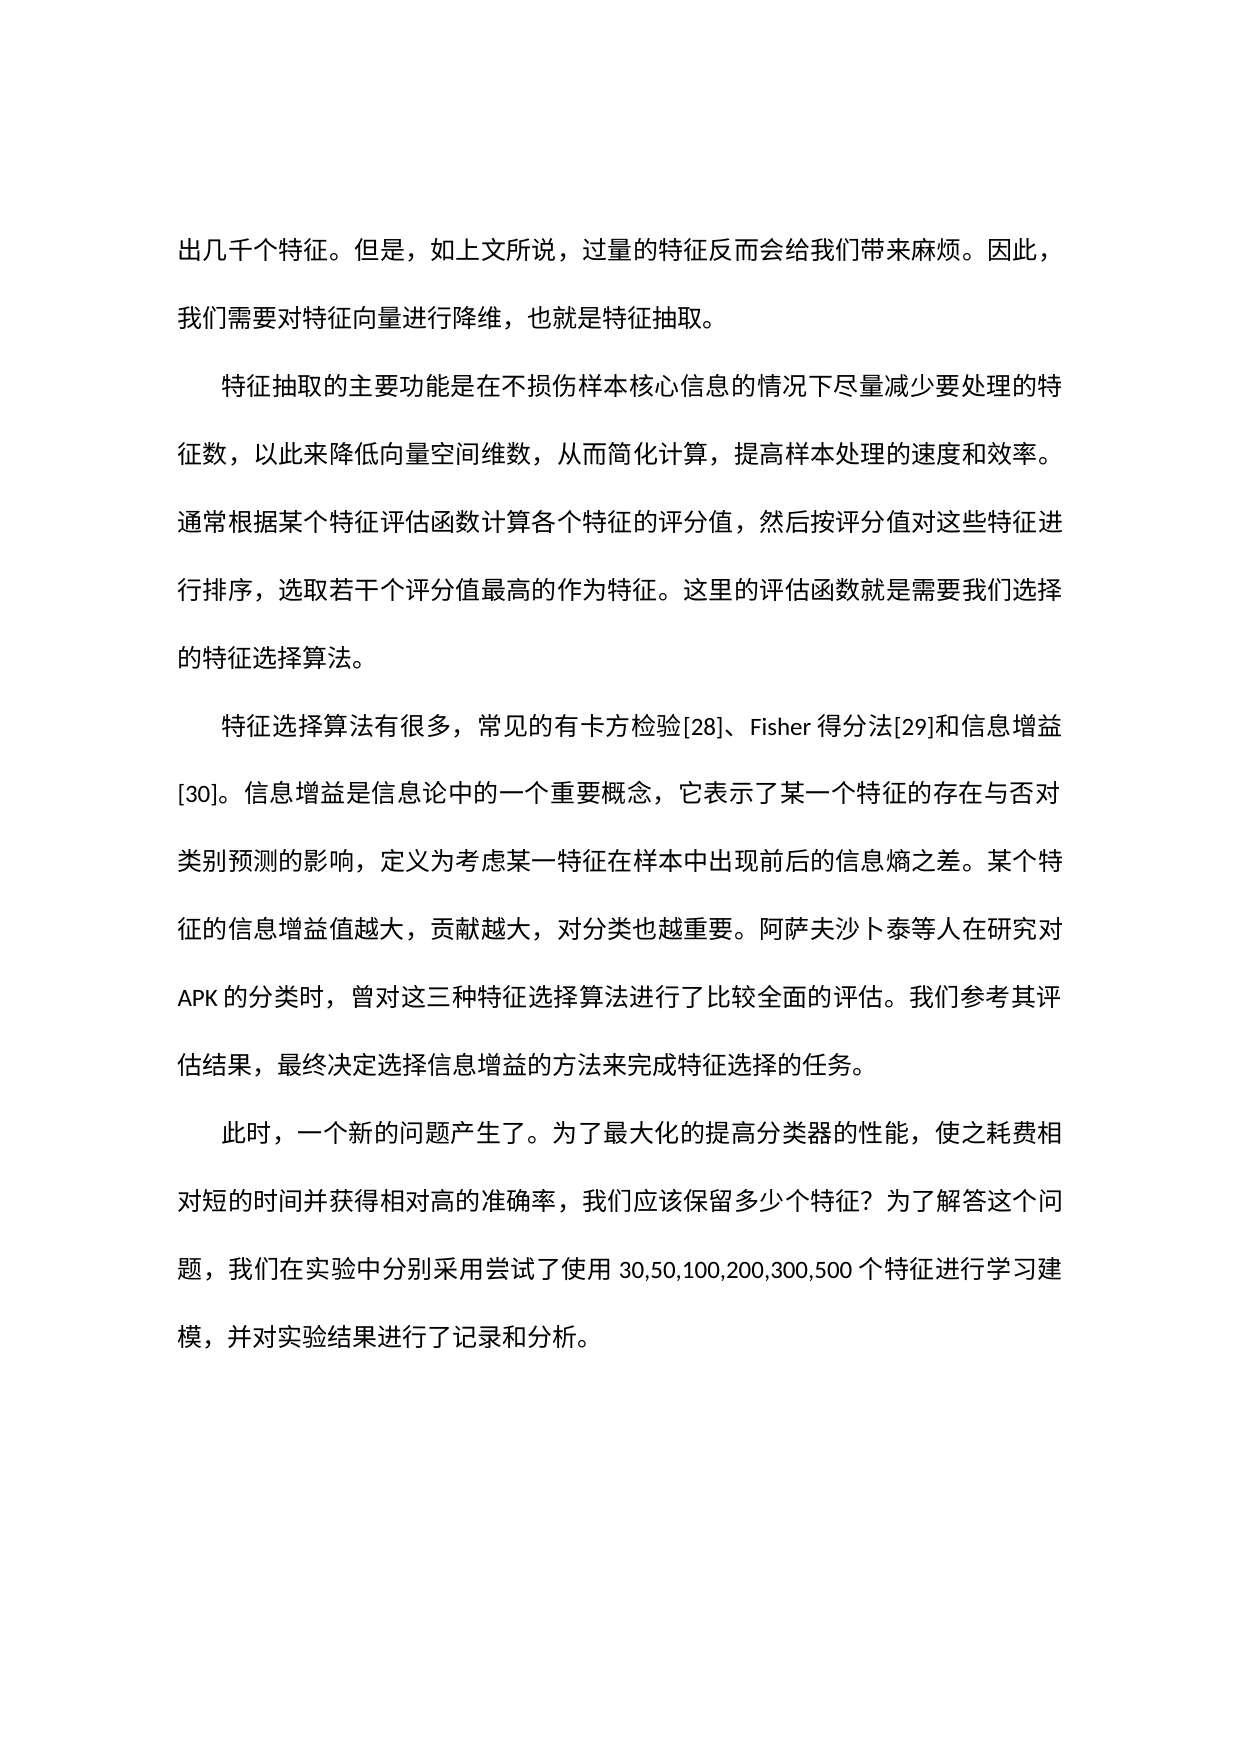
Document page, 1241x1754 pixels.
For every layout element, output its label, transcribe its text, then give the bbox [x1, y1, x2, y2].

text 特征抽取的主要功能是在不损伤样本核心信息的情况下尽量减少要处理的特征数，以此来降低向量空间维数，从而简化计算，提高样本处理的速度和效率。通常根据某个特征评估函数计算各个特征的评分值，然后按评分值对这些特征进行排序，选取若干个评分值最高的作为特征。这里的评估函数就是需要我们选择的特征选择算法。 [177, 351, 1063, 690]
text 此时，一个新的问题产生了。为了最大化的提高分类器的性能，使之耗费相对短的时间并获得相对高的准确率，我们应该保留多少个特征？为了解答这个问题，我们在实验中分别采用尝试了使用30,50,100,200,300,500个特征进行学习建模，并对实验结果进行了记录和分析。 [177, 1098, 1063, 1369]
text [177, 215, 1063, 351]
text 特征选择算法有很多，常见的有卡方检验[28]、Fisher得分法[29]和信息增益[30]。信息增益是信息论中的一个重要概念，它表示了某一个特征的存在与否对类别预测的影响，定义为考虑某一特征在样本中出现前后的信息熵之差。某个特征的信息增益值越大，贡献越大，对分类也越重要。阿萨夫沙卜泰等人在研究对APK的分类时，曾对这三种特征选择算法进行了比较全面的评估。我们参考其评估结果，最终决定选择信息增益的方法来完成特征选择的任务。 [177, 690, 1063, 1098]
